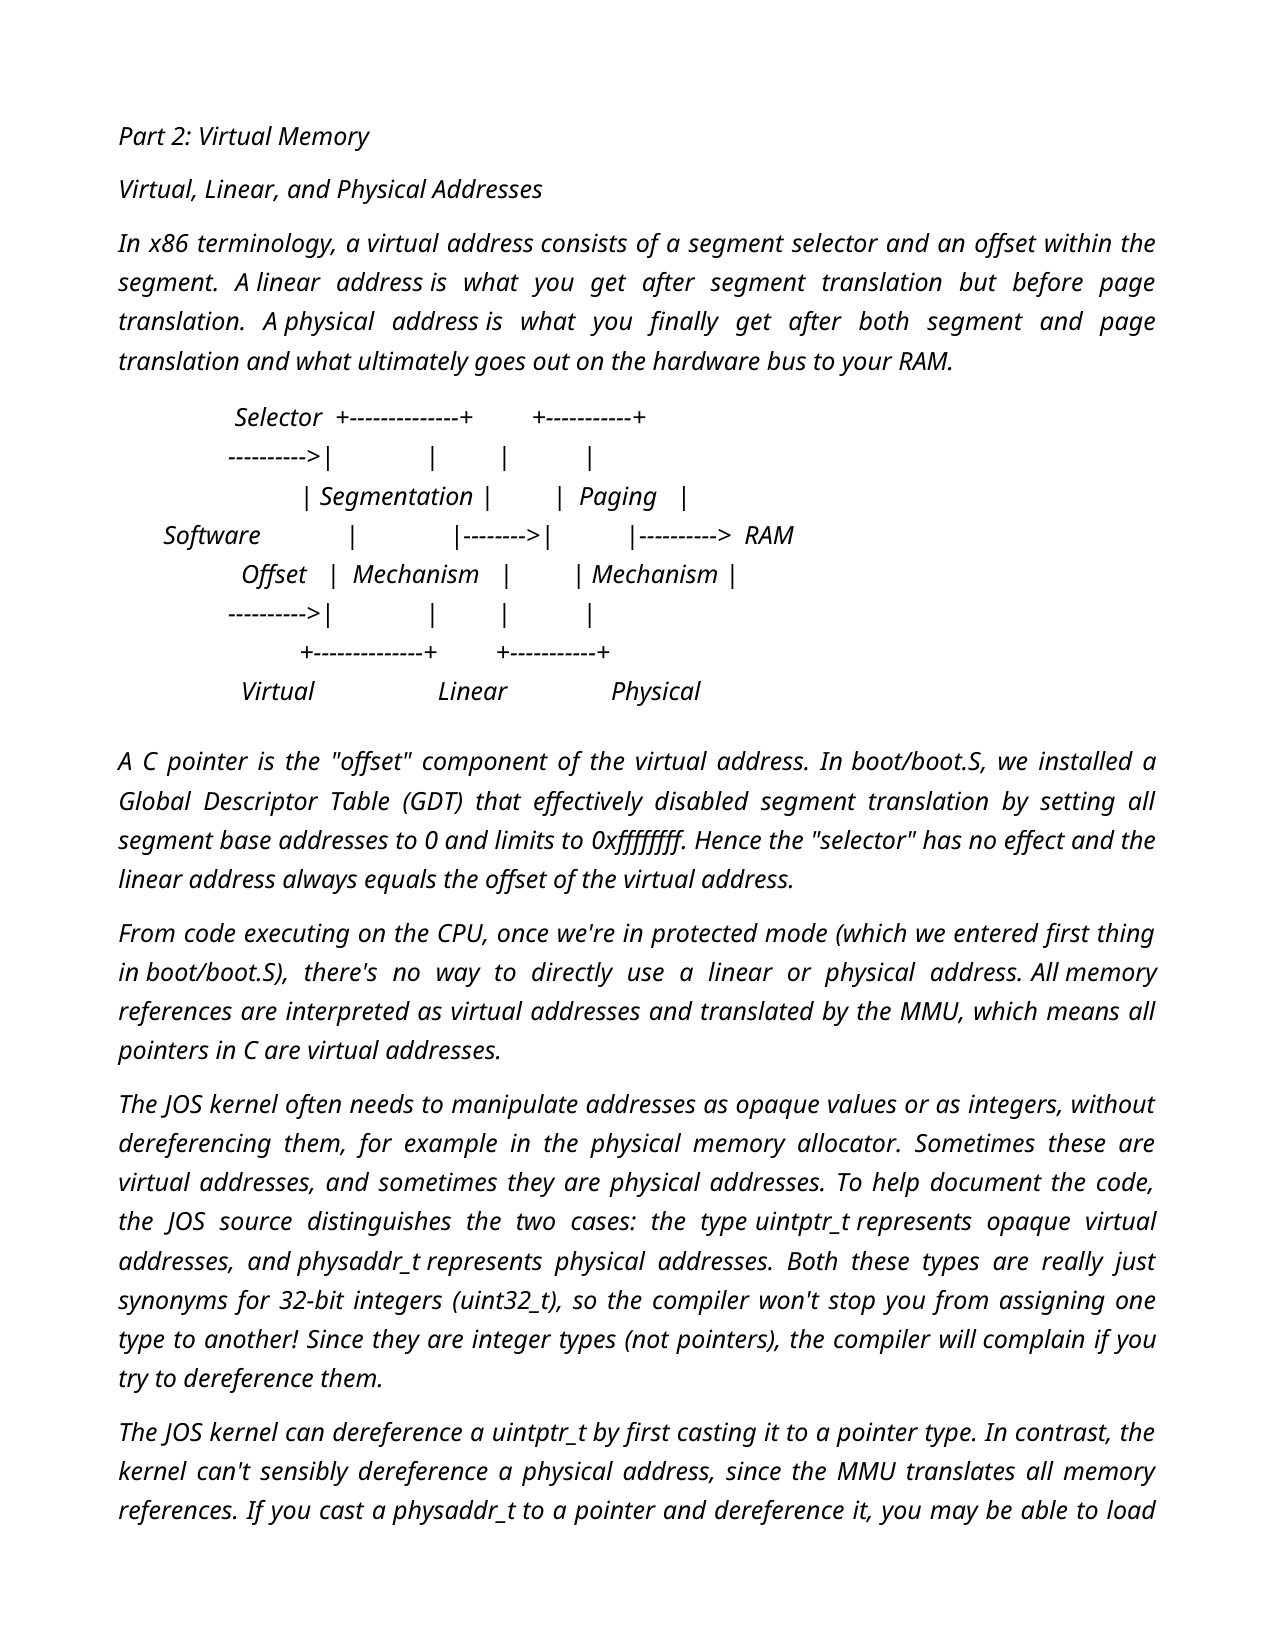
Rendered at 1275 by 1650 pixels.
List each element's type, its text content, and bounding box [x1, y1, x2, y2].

table_header Selector +--------------+ +-----------+ ---------->| | | | | Segmentation | | Paging | Software | |-------->| |----------> RAM Offset | Mechanism | | Mechanism | ---------->| | | | +--------------+ +-----------+ Virtual Linear Physical [160, 397, 1115, 744]
text From code executing on the CPU, once we're in protected mode (which we entered first thing in boot/boot.S), there's no way to directly use a linear or physical address. All memory references are interpreted as virtual addresses and translated by the MMU, which means all pointers in C are virtual addresses. [118, 915, 1157, 1067]
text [118, 1414, 1157, 1527]
subtitle Virtual, Linear, and Physical Addresses [118, 172, 1157, 206]
text A C pointer is the "offset" component of the virtual address. In boot/boot.S, we installed a Global Descriptor Table (GDT) that effectively disabled segment translation by setting all segment base addresses to 0 and limits to 0xffffffff. Hence the "selector" has no effect and the linear address always equals the offset of the virtual address. [118, 744, 1157, 896]
text The JOS kernel often needs to manipulate addresses as opaque values or as integers, without dereferencing them, for example in the physical memory allocator. Sometimes these are virtual addresses, and sometimes they are physical addresses. To help document the code, the JOS source distinguishes the two cases: the type uintptr_t represents opaque virtual addresses, and physaddr_t represents physical addresses. Both these types are really just synonyms for 32-bit integers (uint32_t), so the compiler won't stop you from assigning one type to another! Since they are integer types (not pointers), the compiler will complain if you try to dereference them. [118, 1086, 1157, 1395]
subtitle Part 2: Virtual Memory [118, 118, 1157, 152]
text In x86 terminology, a virtual address consists of a segment selector and an offset within the segment. A linear address is what you get after segment translation but before page translation. A physical address is what you finally get after both segment and page translation and what ultimately goes out on the hardware bus to your RAM. [118, 226, 1157, 377]
